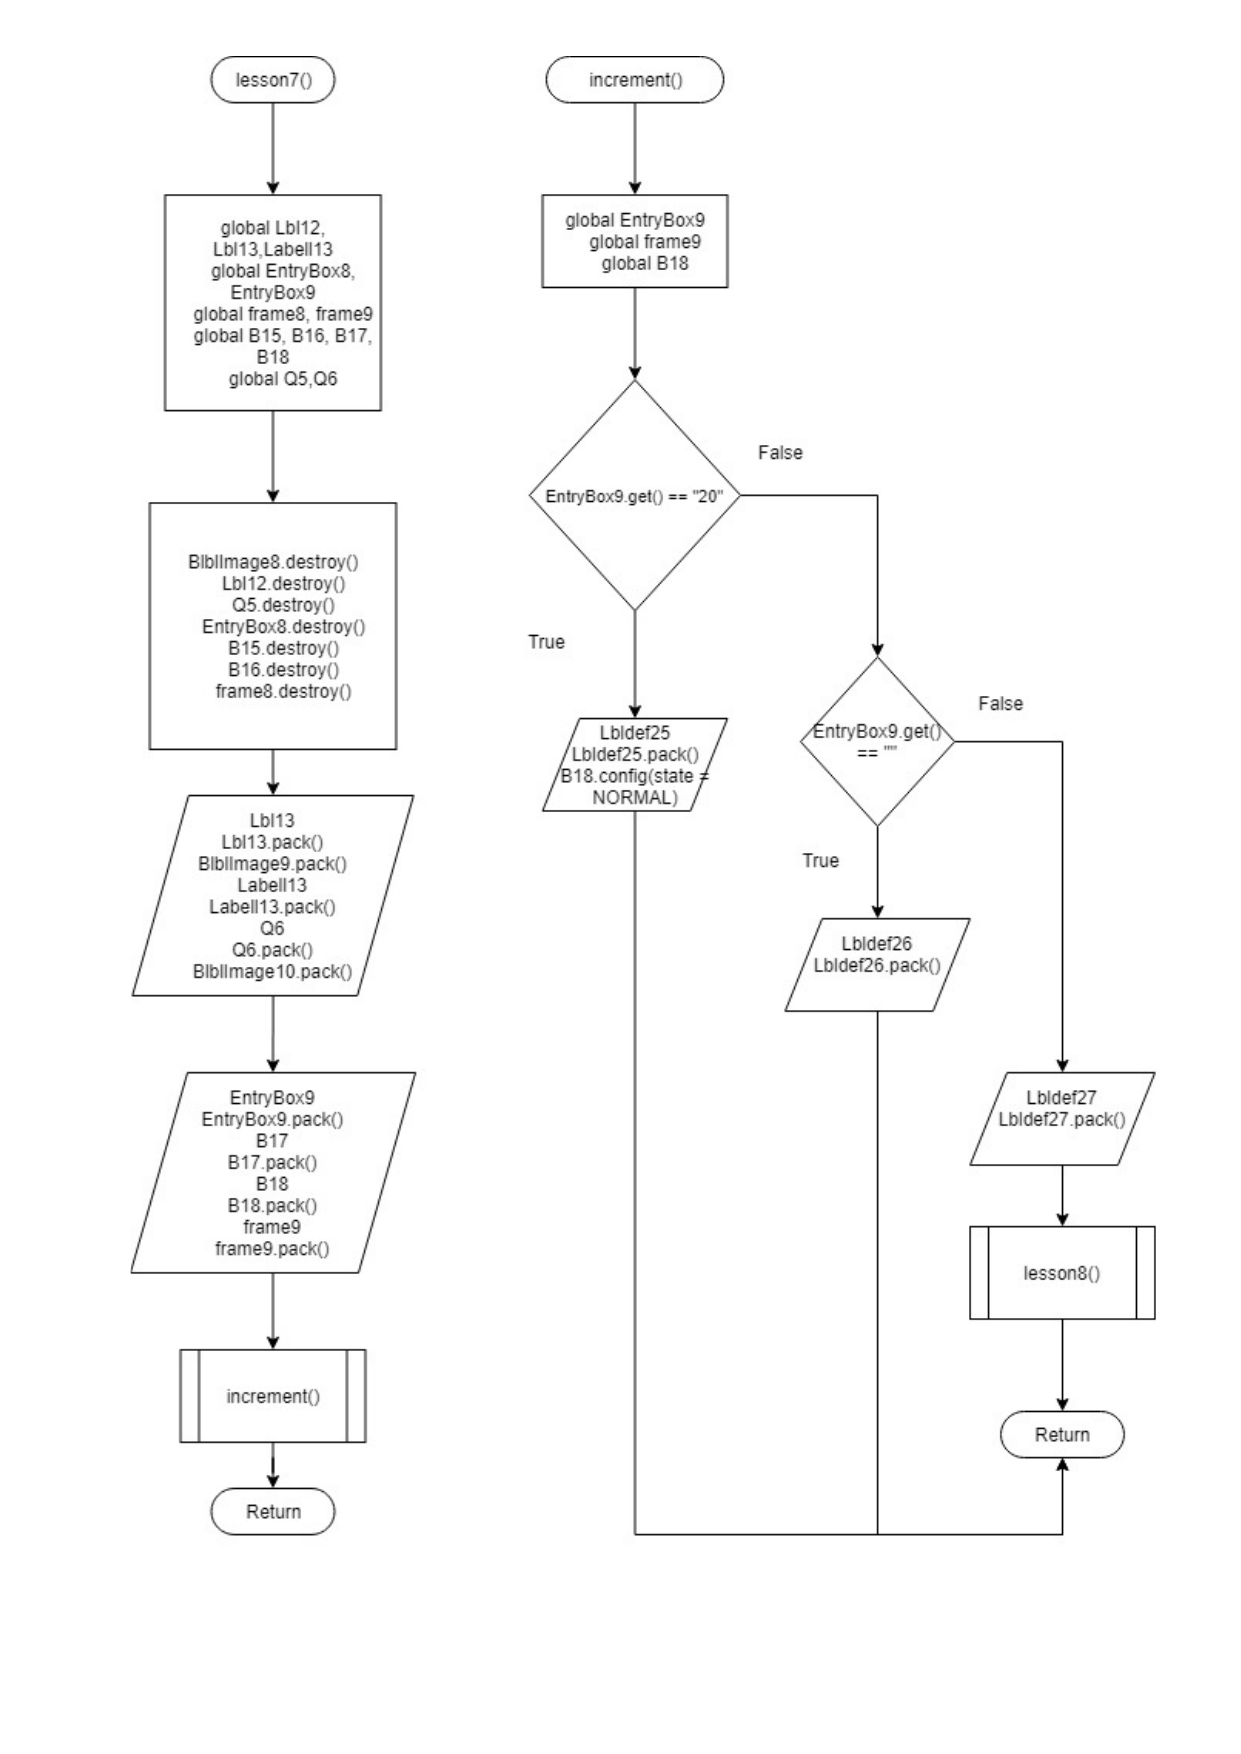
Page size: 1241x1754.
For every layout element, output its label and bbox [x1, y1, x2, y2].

picture [130, 56, 1156, 1548]
